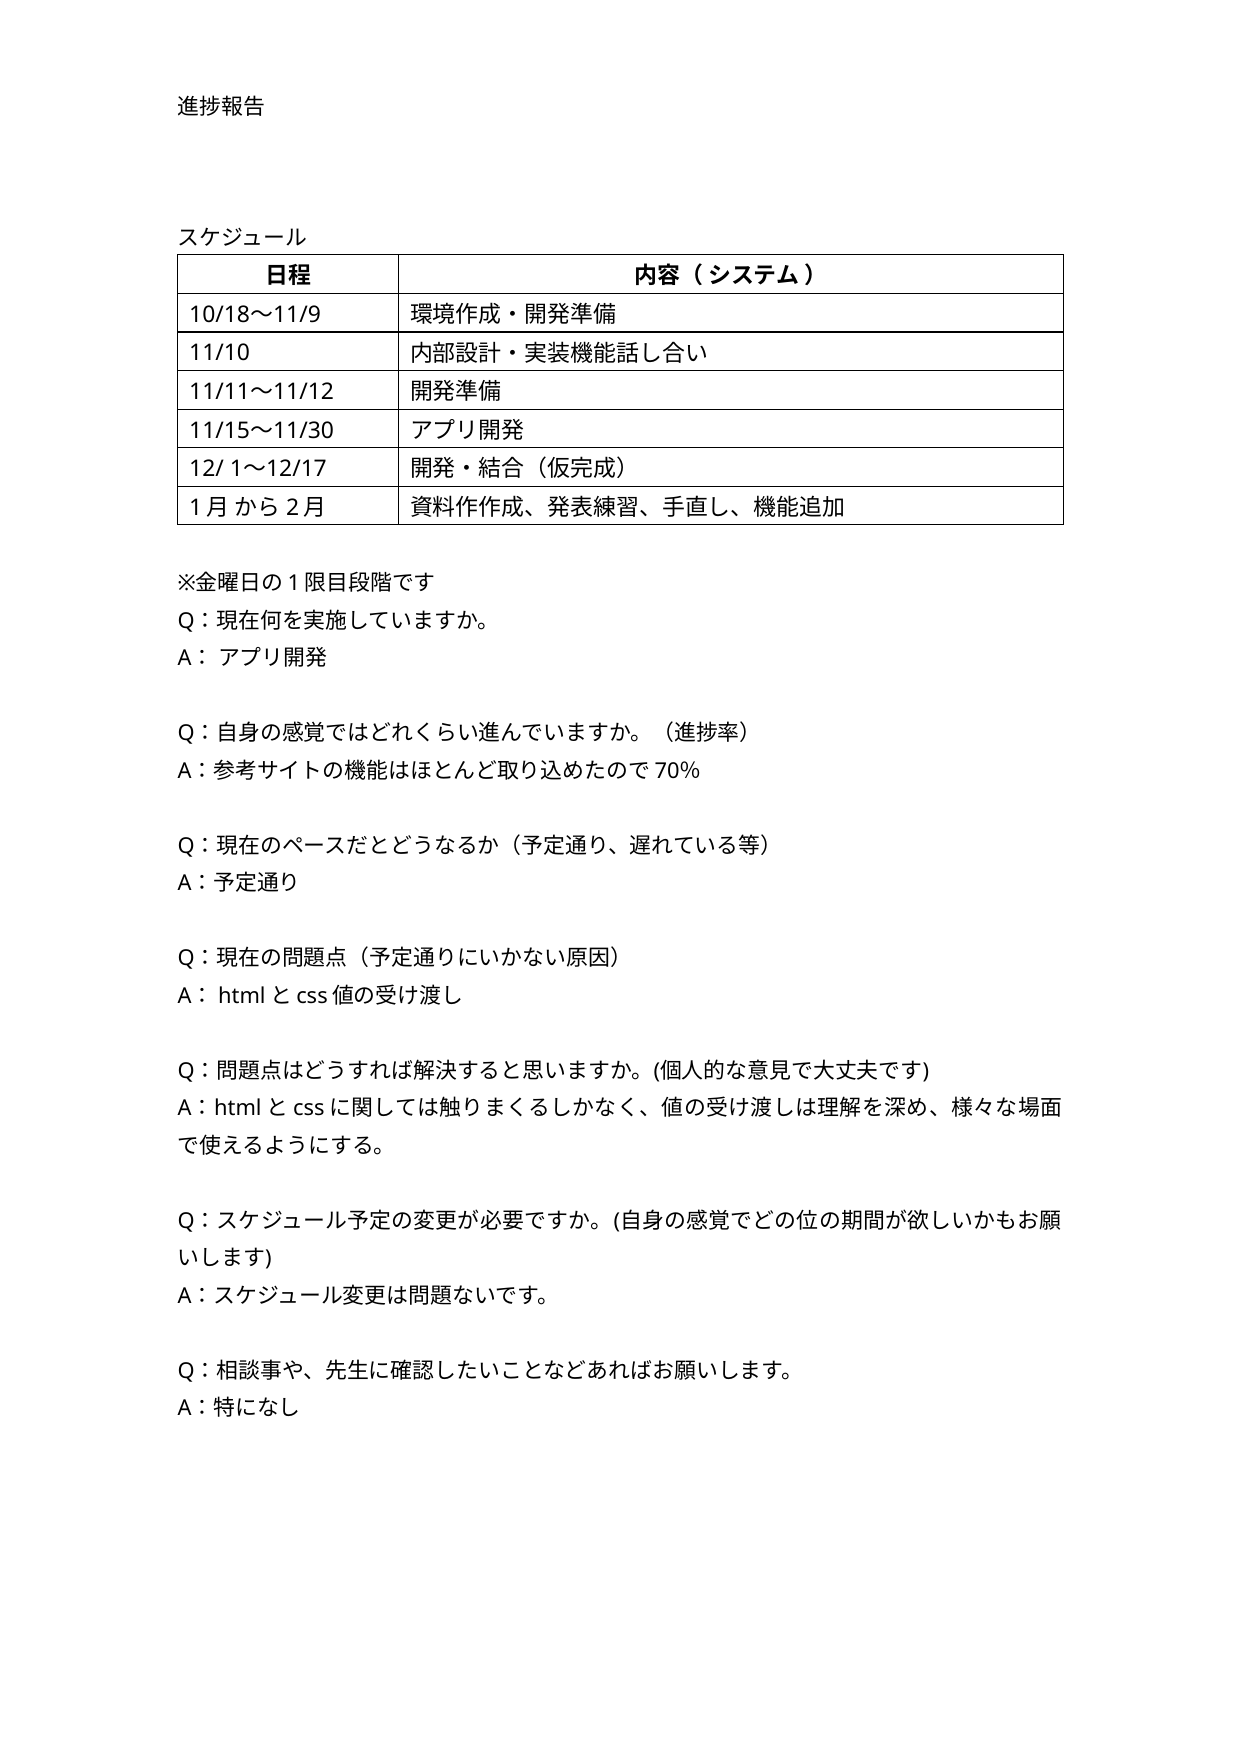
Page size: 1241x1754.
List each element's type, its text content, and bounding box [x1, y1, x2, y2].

text A：特になし [177, 1388, 1063, 1425]
text A：予定通り [177, 863, 1063, 900]
table_cell 内部設計・実装機能話し合い [399, 333, 1063, 370]
text Q：問題点はどうすれば解決すると思いますか。(個人的な意見で大丈夫です) [177, 1050, 1063, 1088]
text Q：現在何を実施していますか。 [177, 600, 1063, 638]
table_cell アプリ開発 [399, 410, 1063, 447]
table_cell 資料作作成、発表練習、手直し、機能追加 [399, 487, 1063, 524]
table_cell 1月 から 2月 [178, 487, 398, 524]
table_cell 11/10 [178, 333, 398, 370]
table_cell 11/15～11/30 [178, 410, 398, 447]
text A： アプリ開発 [177, 638, 1063, 675]
text A：スケジュール変更は問題ないです。 [177, 1275, 1063, 1313]
table_cell 開発準備 [399, 371, 1063, 408]
text Q：現在のペースだとどうなるか（予定通り、遅れている等） [177, 825, 1063, 863]
text Q：自身の感覚ではどれくらい進んでいますか。（進捗率） [177, 713, 1063, 750]
text Q：現在の問題点（予定通りにいかない原因） [177, 938, 1063, 975]
table_cell 環境作成・開発準備 [399, 294, 1063, 331]
table_header 日程 [178, 255, 398, 293]
text A： htmlとcss値の受け渡し [177, 975, 1063, 1013]
text A：htmlとcssに関しては触りまくるしかなく、値の受け渡しは理解を深め、様々な場面で使えるようにする。 [177, 1088, 1063, 1163]
table_header 内容（ システム ） [399, 255, 1063, 293]
text Q：相談事や、先生に確認したいことなどあればお願いします。 [177, 1350, 1063, 1388]
text ※金曜日の1限目段階です [177, 563, 1063, 600]
text スケジュール [177, 217, 1063, 254]
table_cell 11/11～11/12 [178, 371, 398, 408]
table_cell 12/ 1～12/17 [178, 448, 398, 486]
text A：参考サイトの機能はほとんど取り込めたので70％ [177, 750, 1063, 788]
text Q：スケジュール予定の変更が必要ですか。(自身の感覚でどの位の期間が欲しいかもお願いします) [177, 1200, 1063, 1275]
table_cell 開発・結合（仮完成） [399, 448, 1063, 486]
table_cell 10/18～11/9 [178, 294, 398, 331]
